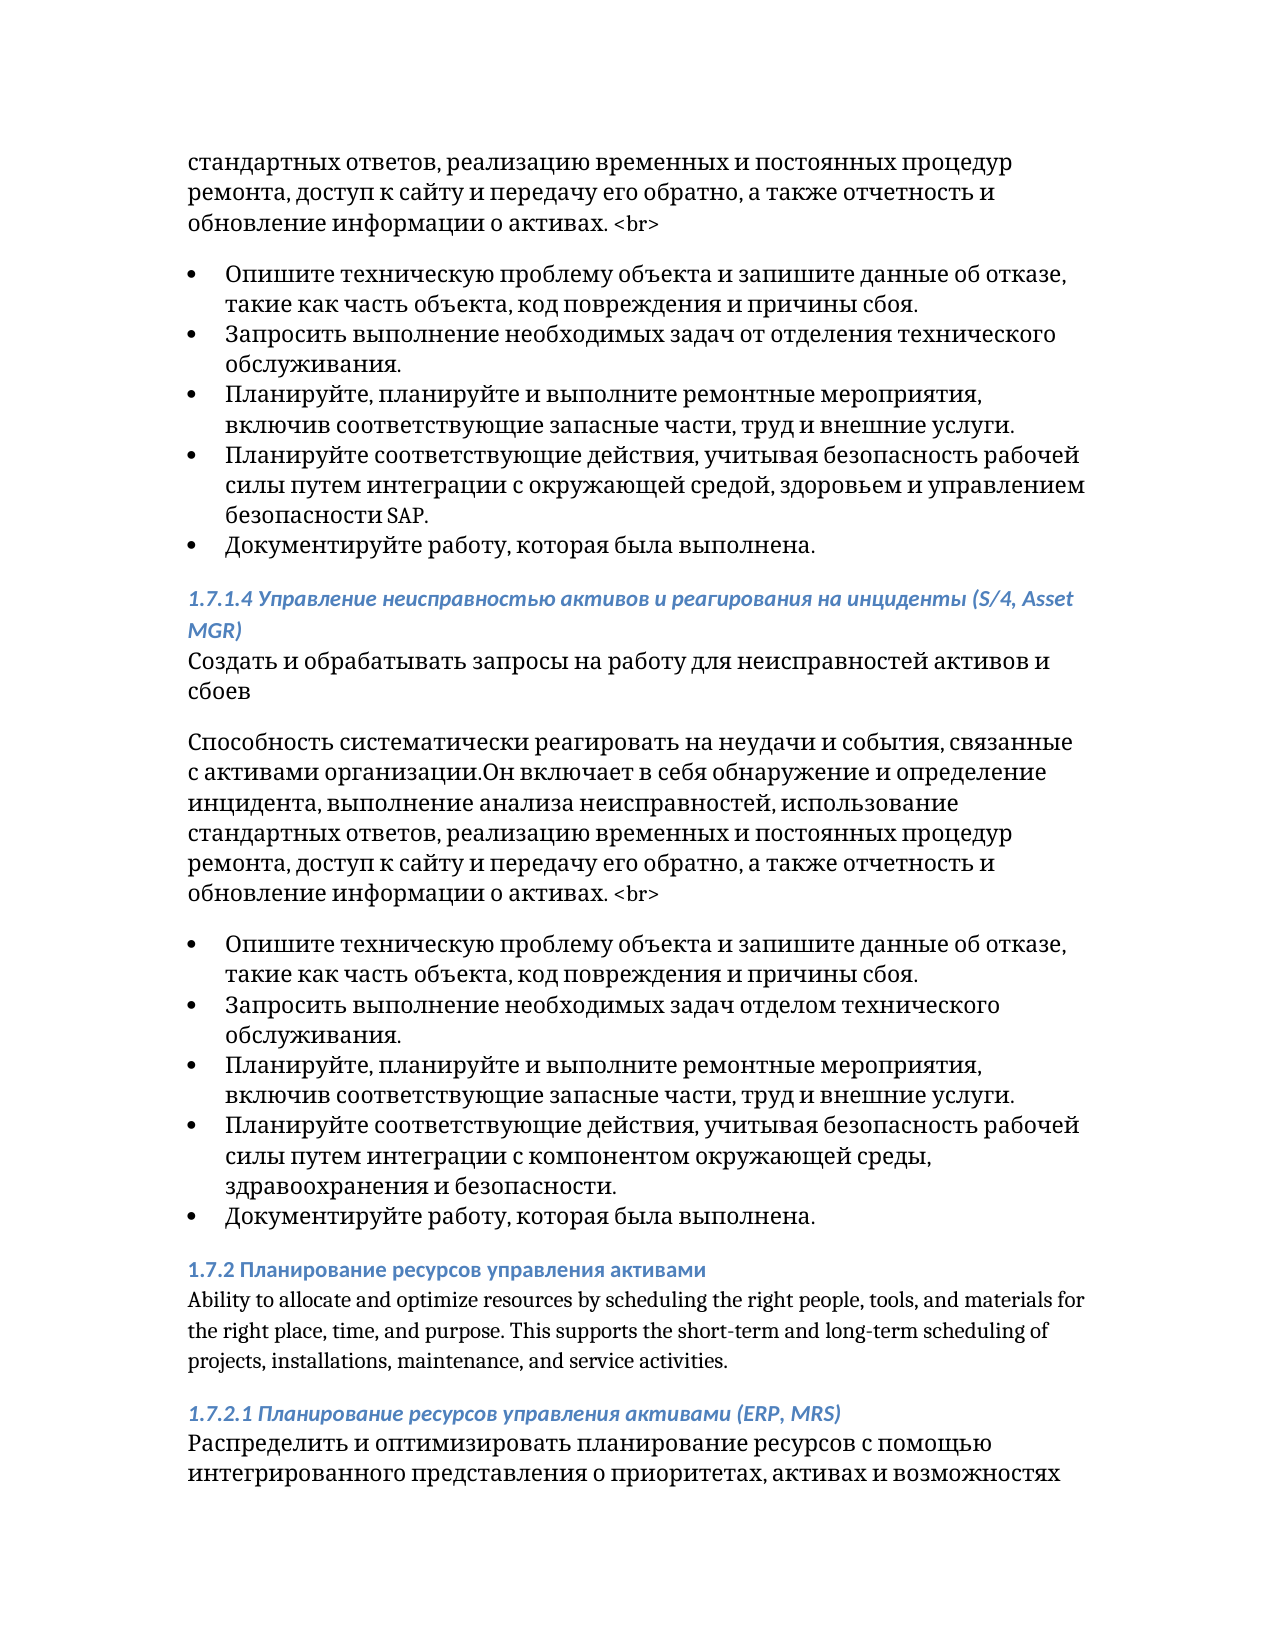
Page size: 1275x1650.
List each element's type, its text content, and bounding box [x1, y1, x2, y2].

list Запросить выполнение необходимых задач от отделения технического обслуживания. [187, 322, 1087, 378]
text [187, 150, 1087, 237]
list Планируйте, планируйте и выполните ремонтные мероприятия, включив соответствующие запасные части, труд и внешние услуги. [187, 382, 1087, 439]
text Распределить и оптимизировать планирование ресурсов с помощью интегрированного представления о приоритетах, активах и возможностях [187, 1431, 1087, 1487]
subtitle 1.7.2 Планирование ресурсов управления активами [187, 1255, 1087, 1283]
list Документируйте работу, которая была выполнена. [187, 1204, 1087, 1230]
list Запросить выполнение необходимых задач отделом технического обслуживания. [187, 992, 1087, 1049]
list Планируйте, планируйте и выполните ремонтные мероприятия, включив соответствующие запасные части, труд и внешние услуги. [187, 1053, 1087, 1109]
subtitle 1.7.1.4 Управление неисправностью активов и реагирования на инциденты (S/4, Asset MGR) [187, 584, 1087, 644]
list Планируйте соответствующие действия, учитывая безопасность рабочей силы путем интеграции с компонентом окружающей среды, здравоохранения и безопасности. [187, 1113, 1087, 1200]
text Создать и обрабатывать запросы на работу для неисправностей активов и сбоев [187, 649, 1087, 705]
list Планируйте соответствующие действия, учитывая безопасность рабочей силы путем интеграции с окружающей средой, здоровьем и управлением безопасности SAP. [187, 443, 1087, 529]
text Ability to allocate and optimize resources by scheduling the right people, tools, and materials for the right place, time, and purpose. This supports the short-term and long-term scheduling of projects, installations, maintenance, and service activities. [187, 1287, 1087, 1374]
list Опишите техническую проблему объекта и запишите данные об отказе, такие как часть объекта, код повреждения и причины сбоя. [187, 261, 1087, 318]
list Документируйте работу, которая была выполнена. [187, 533, 1087, 560]
list Опишите техническую проблему объекта и запишите данные об отказе, такие как часть объекта, код повреждения и причины сбоя. [187, 932, 1087, 989]
subtitle 1.7.2.1 Планирование ресурсов управления активами (ERP, MRS) [187, 1399, 1087, 1427]
